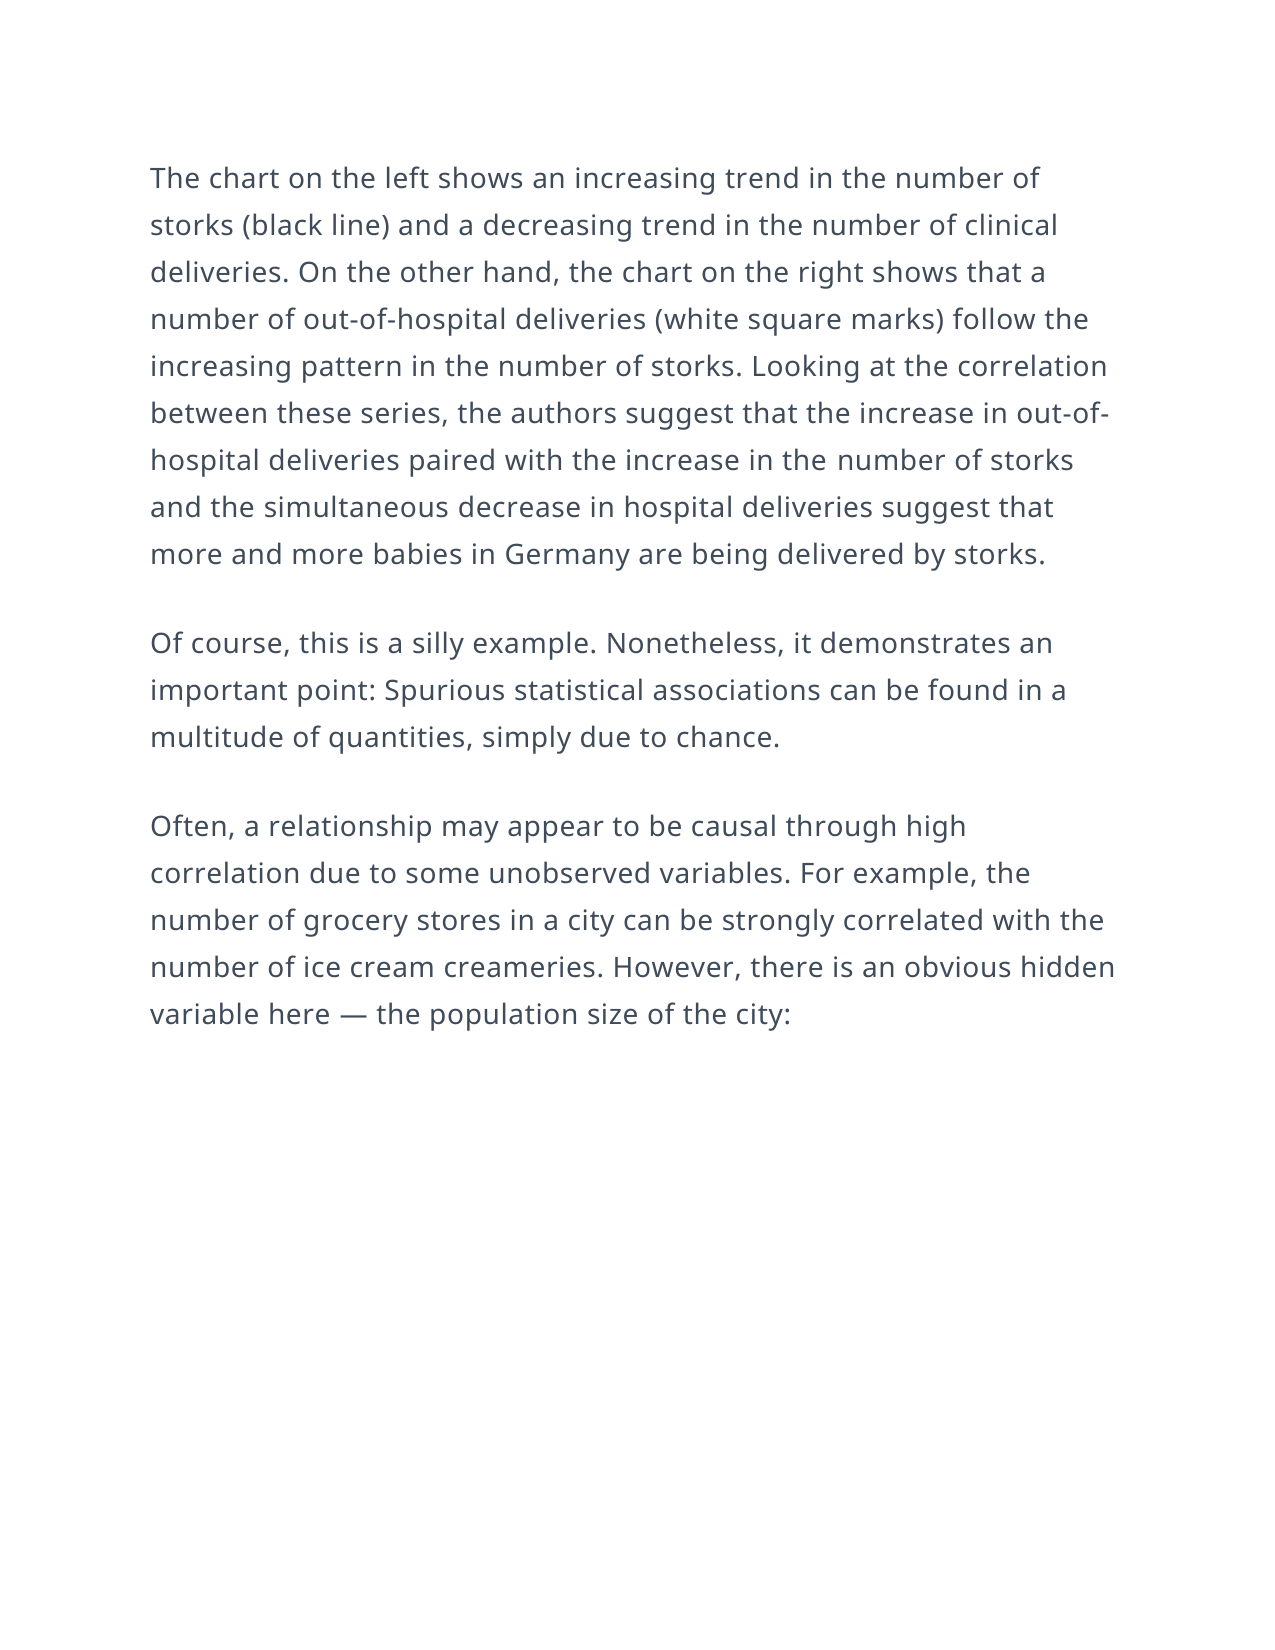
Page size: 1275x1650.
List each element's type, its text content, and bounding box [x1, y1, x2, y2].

text Often, a relationship may appear to be causal through high correlation due to some unobserved variables. For example, the number of grocery stores in a city can be strongly correlated with the number of ice cream creameries. However, there is an obvious hidden variable here — the population size of the city: [150, 798, 1125, 1033]
text Of course, this is a silly example. Nonetheless, it demonstrates an important point: Spurious statistical associations can be found in a multitude of quantities, simply due to chance. [150, 615, 1125, 756]
text The chart on the left shows an increasing trend in the number of storks (black line) and a decreasing trend in the number of clinical deliveries. On the other hand, the chart on the right shows that a number of out-of-hospital deliveries (white square marks) follow the increasing pattern in the number of storks. Looking at the correlation between these series, the authors suggest that the increase in out-of-hospital deliveries paired with the increase in the number of storks and the simultaneous decrease in hospital deliveries suggest that more and more babies in Germany are being delivered by storks. [150, 150, 1125, 573]
